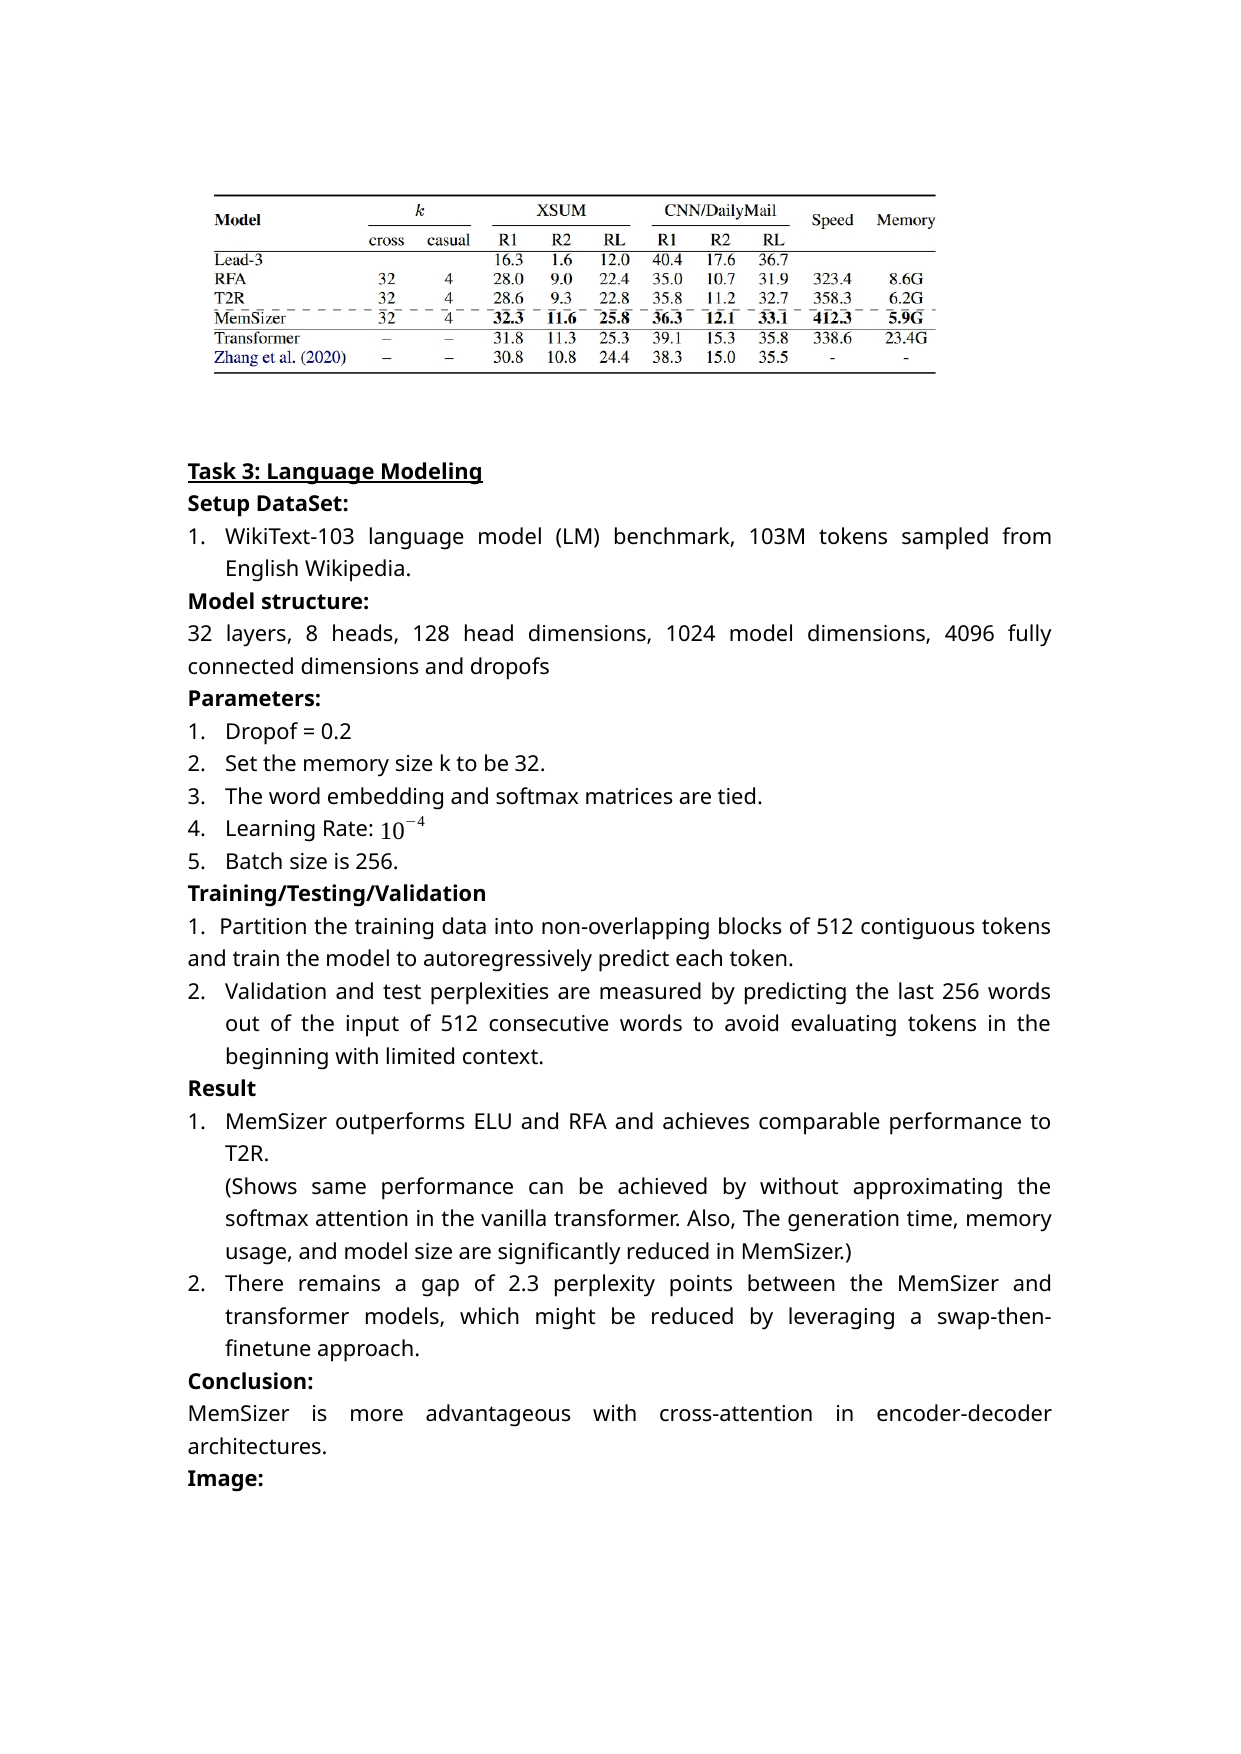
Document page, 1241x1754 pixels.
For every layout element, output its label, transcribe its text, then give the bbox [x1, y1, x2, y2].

list Set the memory size k to be 32. [187, 747, 1053, 779]
list Batch size is 256. [187, 844, 1053, 877]
list Validation and test perplexities are measured by predicting the last 256 words out of the input of 512 consecutive words to avoid evaluating tokens in the beginning with limited context. [187, 974, 1053, 1072]
picture [187, 162, 959, 383]
text Task 3: Language Modeling [187, 454, 1053, 487]
text Parameters: [187, 682, 1053, 714]
text Conclusion: [187, 1364, 1053, 1397]
text Image: [187, 1462, 1053, 1494]
text Setup DataSet: [187, 487, 1053, 519]
text Result [187, 1072, 1053, 1104]
text MemSizer is more advantageous with cross-attention in encoder-decoder architectures. [187, 1397, 1053, 1462]
list There remains a gap of 2.3 perplexity points between the MemSizer and transformer models, which might be reduced by leveraging a swap-then-finetune approach. [187, 1267, 1053, 1364]
text Training/Testing/Validation 1. Partition the training data into non-overlapping blocks of 512 contiguous tokens and train the model to autoregressively predict each token. [187, 877, 1053, 974]
list Learning Rate: [187, 812, 1053, 844]
text Model structure: [187, 584, 1053, 617]
list MemSizer outperforms ELU and RFA and achieves comparable performance to T2R. (Shows same performance can be achieved by without approximating the softmax attention in the vanilla transformer. Also, The generation time, memory usage, and model size are significantly reduced in MemSizer.) [187, 1104, 1053, 1267]
list The word embedding and softmax matrices are tied. [187, 779, 1053, 812]
list Dropof = 0.2 [187, 714, 1053, 747]
text 32 layers, 8 heads, 128 head dimensions, 1024 model dimensions, 4096 fully connected dimensions and dropofs [187, 617, 1053, 682]
list WikiText-103 language model (LM) benchmark, 103M tokens sampled from English Wikipedia. [187, 519, 1053, 584]
